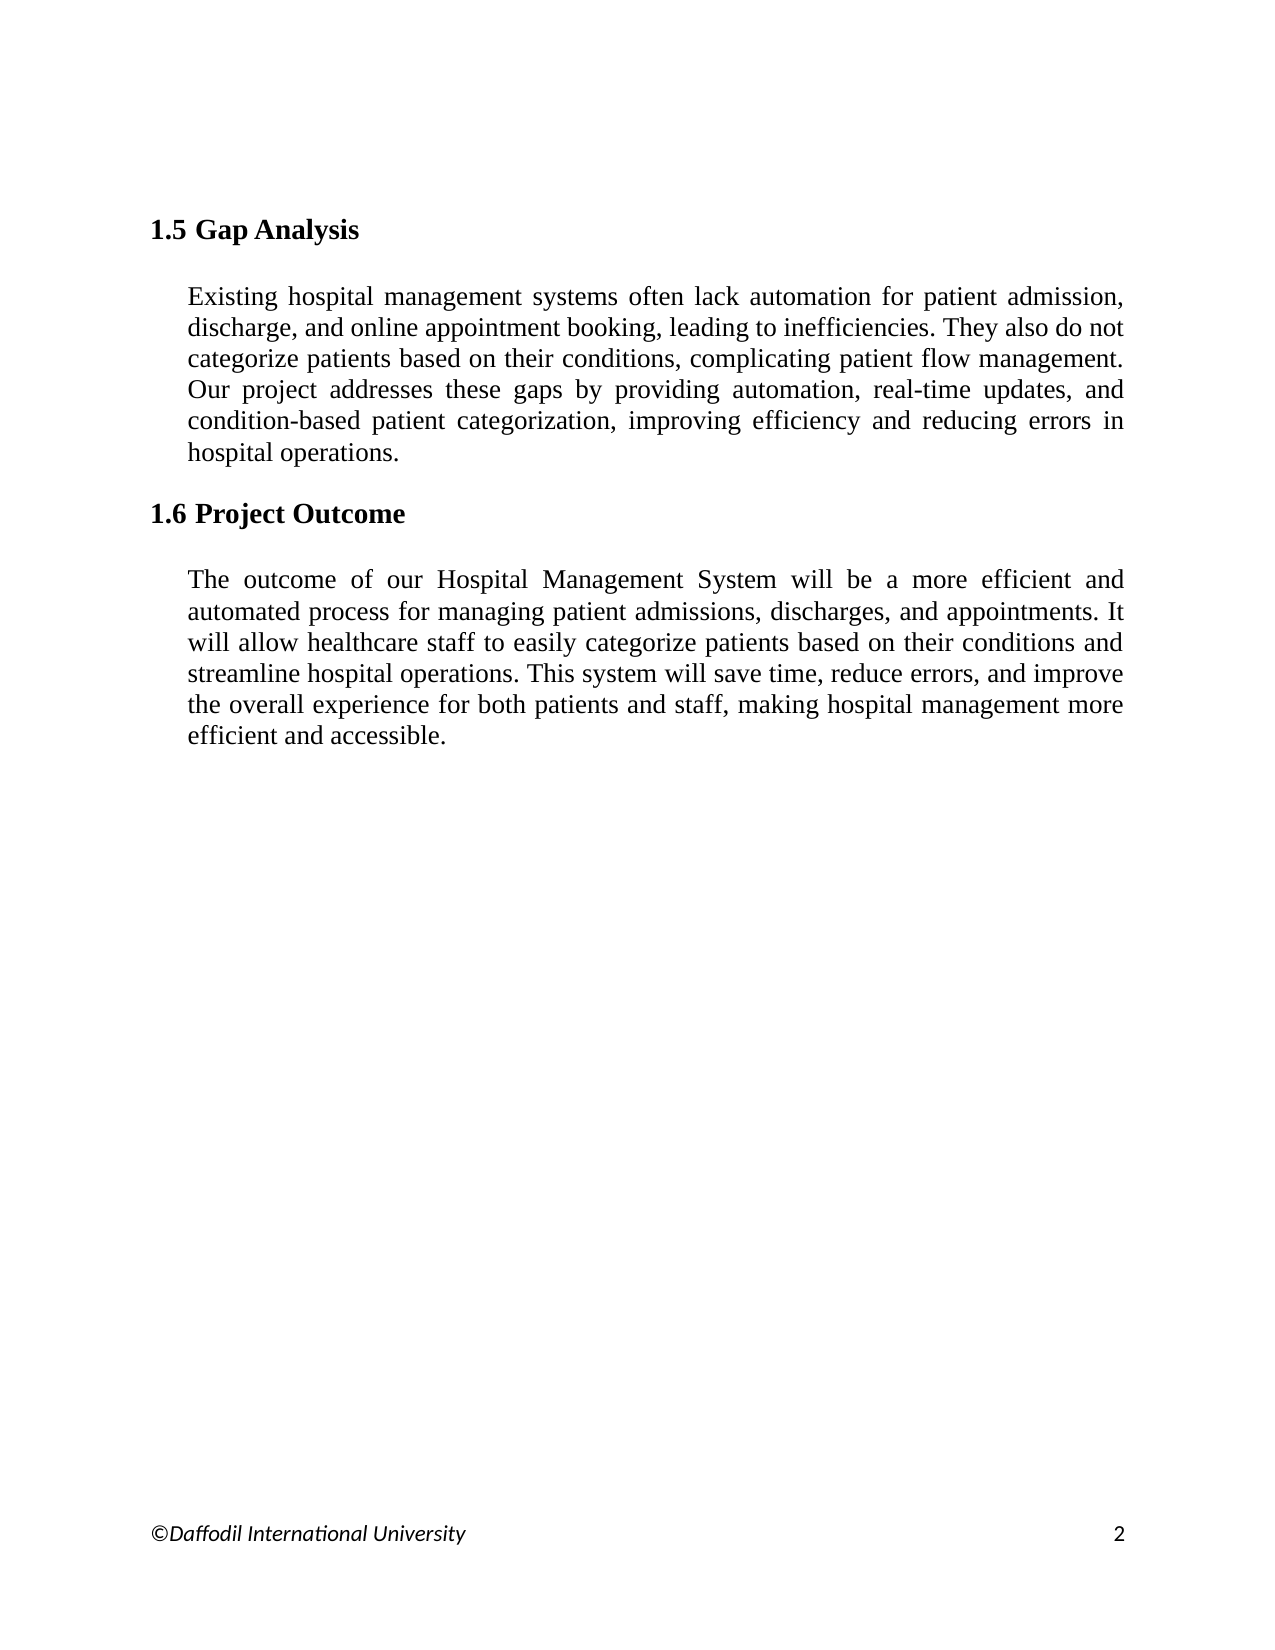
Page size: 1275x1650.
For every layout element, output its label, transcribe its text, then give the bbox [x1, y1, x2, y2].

list Gap Analysis [150, 212, 1125, 246]
list Project Outcome [150, 496, 1125, 529]
text Existing hospital management systems often lack automation for patient admission, discharge, and online appointment booking, leading to inefficiencies. They also do not categorize patients based on their conditions, complicating patient flow management. Our project addresses these gaps by providing automation, real-time updates, and condition-based patient categorization, improving efficiency and reducing errors in hospital operations. [187, 280, 1125, 467]
text The outcome of our Hospital Management System will be a more efficient and automated process for managing patient admissions, discharges, and appointments. It will allow healthcare staff to easily categorize patients based on their conditions and streamline hospital operations. This system will save time, reduce errors, and improve the overall experience for both patients and staff, making hospital management more efficient and accessible. [187, 564, 1125, 751]
